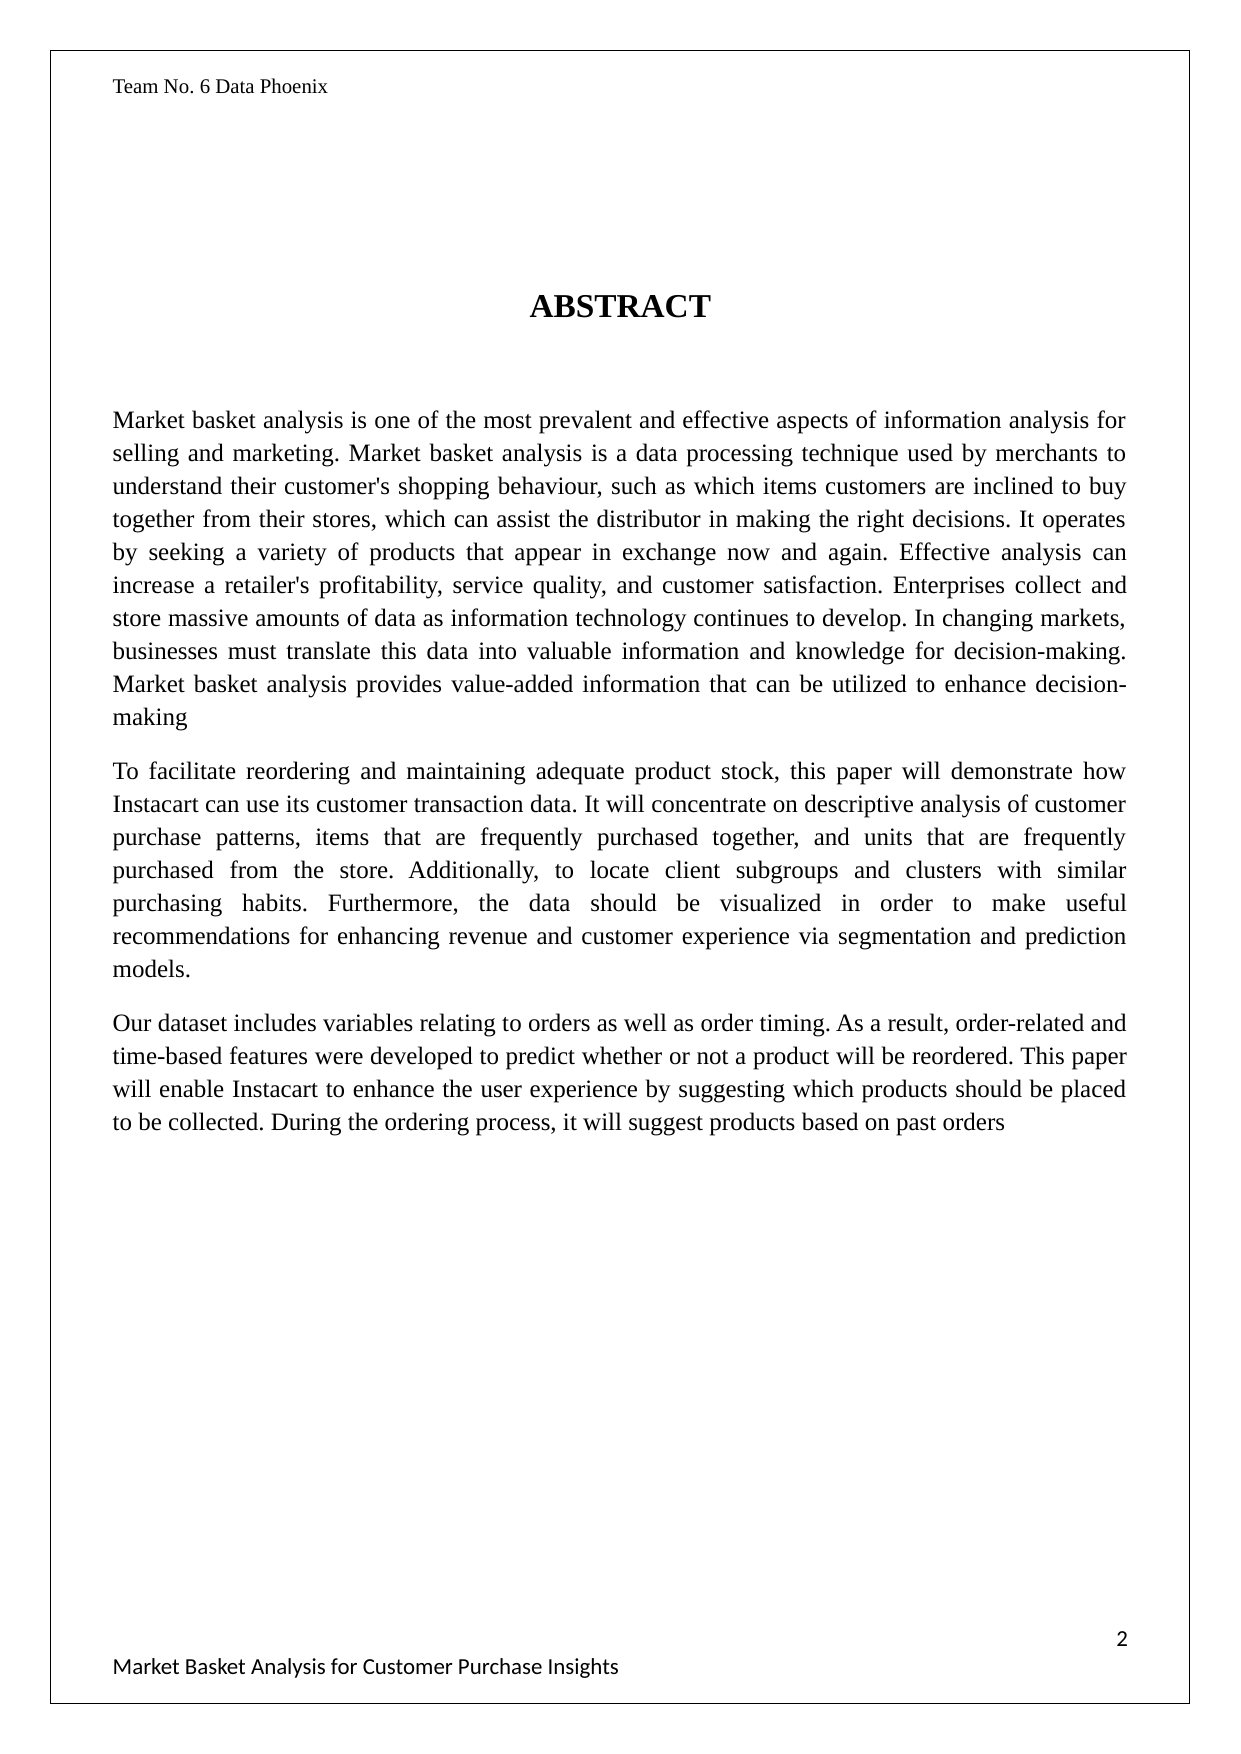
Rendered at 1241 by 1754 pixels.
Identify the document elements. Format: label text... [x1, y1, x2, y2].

text Our dataset includes variables relating to orders as well as order timing. As a result, order-related and time-based features were developed to predict whether or not a product will be reordered. This paper will enable Instacart to enhance the user experience by suggesting which products should be placed to be collected. During the ordering process, it will suggest products based on past orders [112, 1008, 1128, 1136]
text Market basket analysis is one of the most prevalent and effective aspects of information analysis for selling and marketing. Market basket analysis is a data processing technique used by merchants to understand their customer's shopping behaviour, such as which items customers are inclined to buy together from their stores, which can assist the distributor in making the right decisions. It operates by seeking a variety of products that appear in exchange now and again. Effective analysis can increase a retailer's profitability, service quality, and customer satisfaction. Enterprises collect and store massive amounts of data as information technology continues to develop. In changing markets, businesses must translate this data into valuable information and knowledge for decision-making. Market basket analysis provides value-added information that can be utilized to enhance decision-making [112, 405, 1128, 731]
text ABSTRACT [112, 286, 1128, 324]
text To facilitate reordering and maintaining adequate product stock, this paper will demonstrate how Instacart can use its customer transaction data. It will concentrate on descriptive analysis of customer purchase patterns, items that are frequently purchased together, and units that are frequently purchased from the store. Additionally, to locate client subgroups and clusters with similar purchasing habits. Furthermore, the data should be visualized in order to make useful recommendations for enhancing revenue and customer experience via segmentation and prediction models. [112, 756, 1128, 983]
